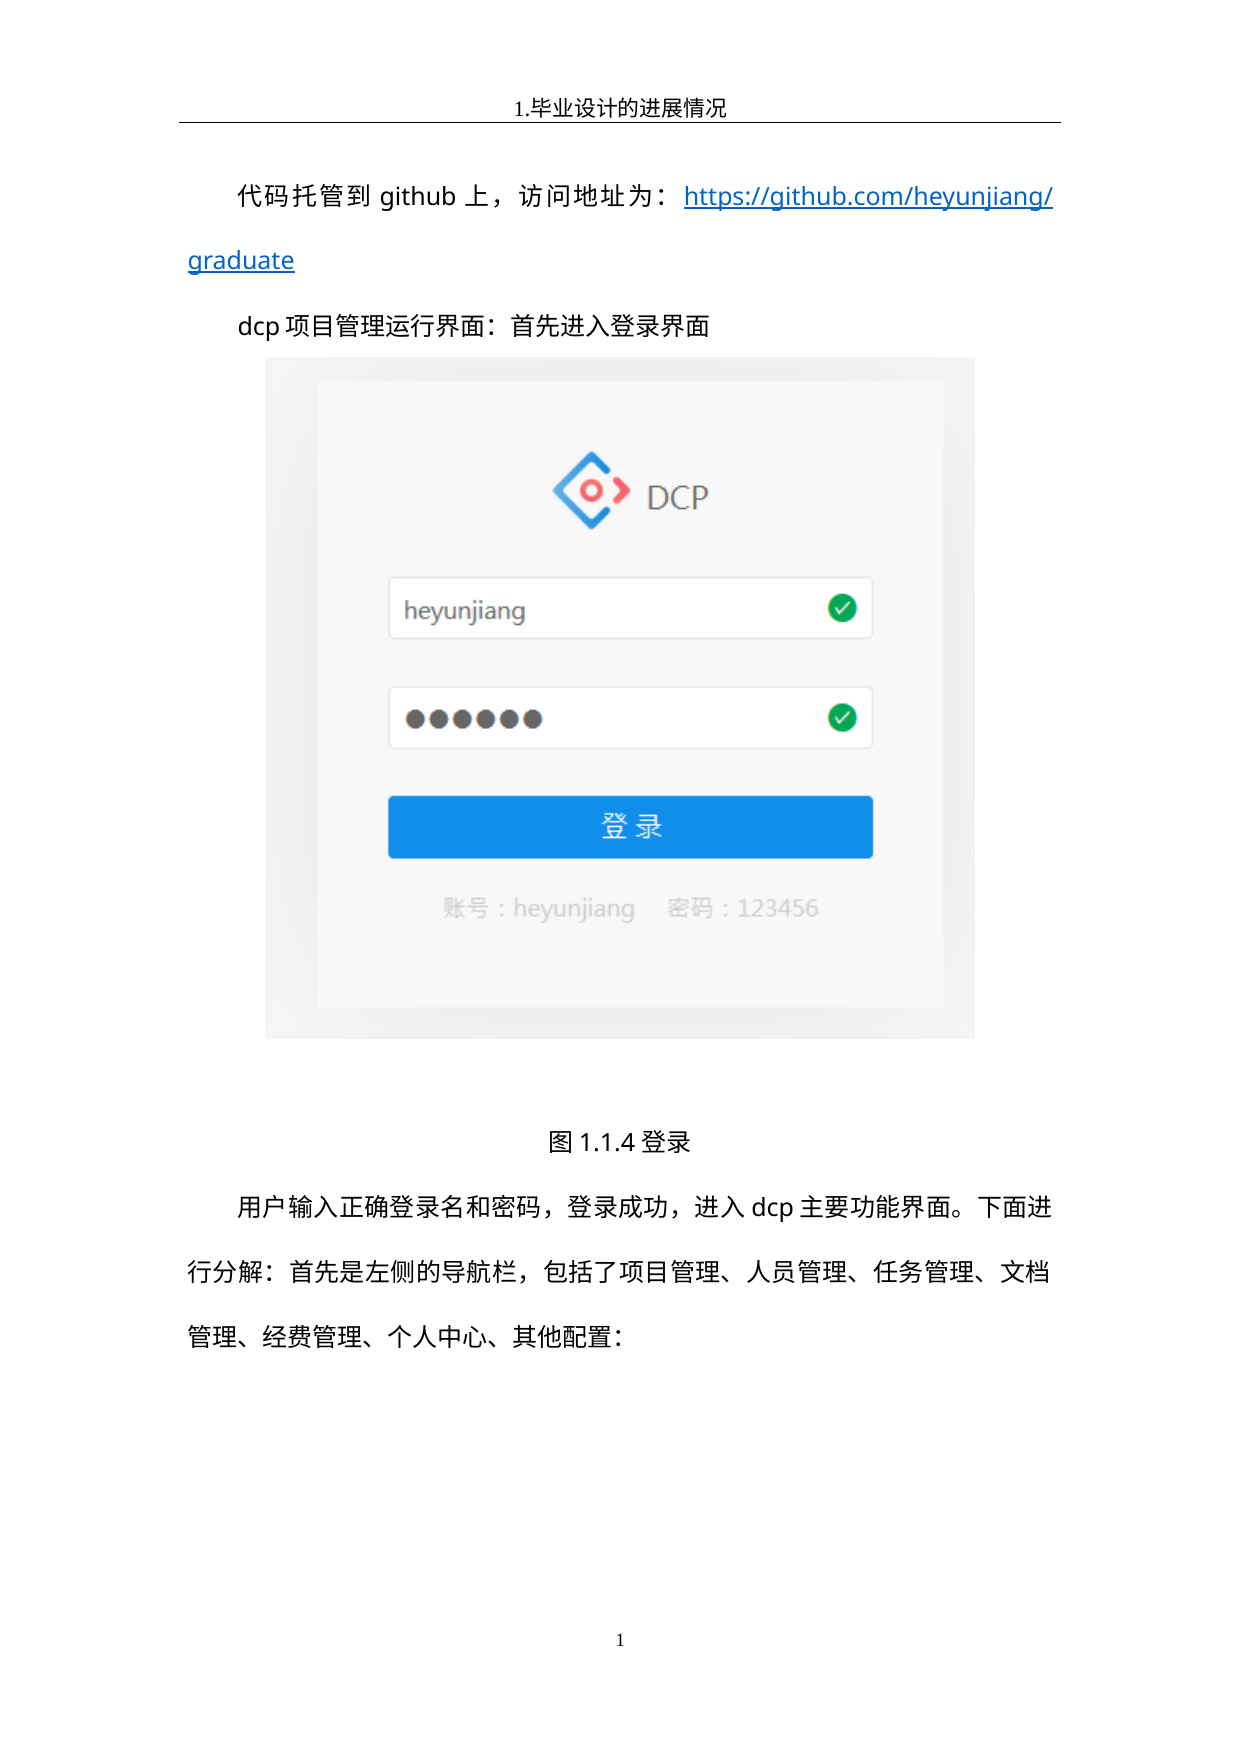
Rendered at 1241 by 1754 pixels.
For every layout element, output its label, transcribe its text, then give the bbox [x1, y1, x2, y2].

text 用户输入正确登录名和密码，登录成功，进入dcp主要功能界面。下面进行分解：首先是左侧的导航栏，包括了项目管理、人员管理、任务管理、文档管理、经费管理、个人中心、其他配置： [187, 1173, 1053, 1368]
text dcp项目管理运行界面：首先进入登录界面 [187, 292, 1053, 357]
picture [265, 357, 975, 1039]
text 图1.1.4 登录 [187, 1108, 1053, 1173]
text 代码托管到github上，访问地址为：https://github.com/heyunjiang/graduate [187, 162, 1053, 292]
